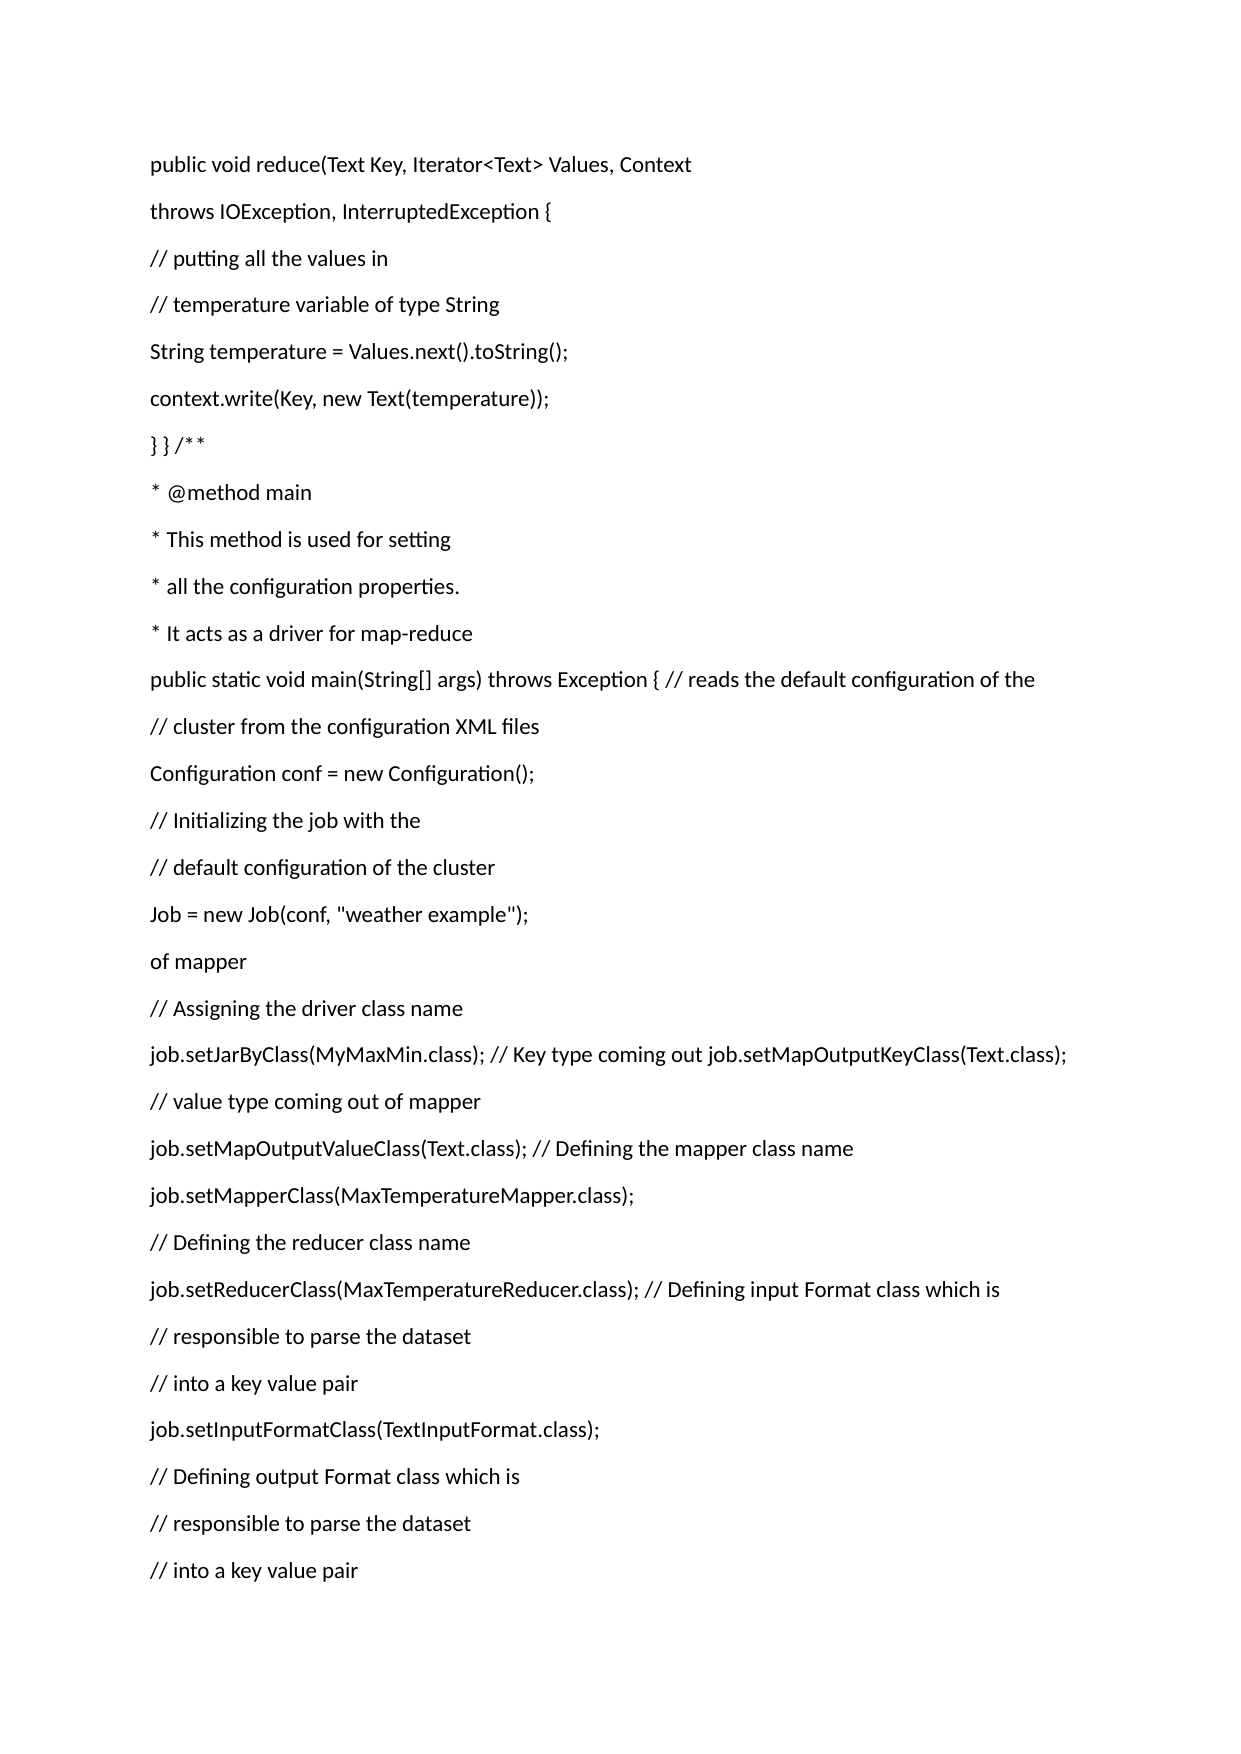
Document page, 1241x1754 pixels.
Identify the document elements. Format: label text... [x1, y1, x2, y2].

text String temperature = Values.next().toString(); [150, 337, 1090, 366]
text job.setInputFormatClass(TextInputFormat.class); [150, 1416, 1090, 1444]
text * This method is used for setting [150, 525, 1090, 553]
text job.setMapOutputValueClass(Text.class); // Defining the mapper class name [150, 1134, 1090, 1162]
text * all the configuration properties. [150, 572, 1090, 600]
text job.setJarByClass(MyMaxMin.class); // Key type coming out job.setMapOutputKeyClass(Text.class); [150, 1041, 1090, 1069]
text * It acts as a driver for map-reduce [150, 619, 1090, 647]
text // value type coming out of mapper [150, 1087, 1090, 1116]
text // into a key value pair [150, 1556, 1090, 1584]
text } } /** [150, 431, 1090, 459]
text // putting all the values in [150, 244, 1090, 272]
text of mapper [150, 947, 1090, 975]
text // responsible to parse the dataset [150, 1509, 1090, 1537]
text job.setMapperClass(MaxTemperatureMapper.class); [150, 1181, 1090, 1209]
text * @method main [150, 478, 1090, 506]
text // cluster from the configuration XML files [150, 712, 1090, 741]
text job.setReducerClass(MaxTemperatureReducer.class); // Defining input Format class which is [150, 1275, 1090, 1303]
text // Defining the reducer class name [150, 1228, 1090, 1256]
text Configuration conf = new Configuration(); [150, 759, 1090, 787]
text // responsible to parse the dataset [150, 1322, 1090, 1350]
text public void reduce(Text Key, Iterator<Text> Values, Context [150, 150, 1090, 178]
text // Initializing the job with the [150, 806, 1090, 834]
text // default configuration of the cluster [150, 853, 1090, 881]
text // Assigning the driver class name [150, 994, 1090, 1022]
text public static void main(String[] args) throws Exception { // reads the default configuration of the [150, 666, 1090, 694]
text throws IOException, InterruptedException { [150, 197, 1090, 225]
text // into a key value pair [150, 1369, 1090, 1397]
text context.write(Key, new Text(temperature)); [150, 384, 1090, 412]
text // Defining output Format class which is [150, 1462, 1090, 1491]
text // temperature variable of type String [150, 291, 1090, 319]
text Job = new Job(conf, "weather example"); [150, 900, 1090, 928]
